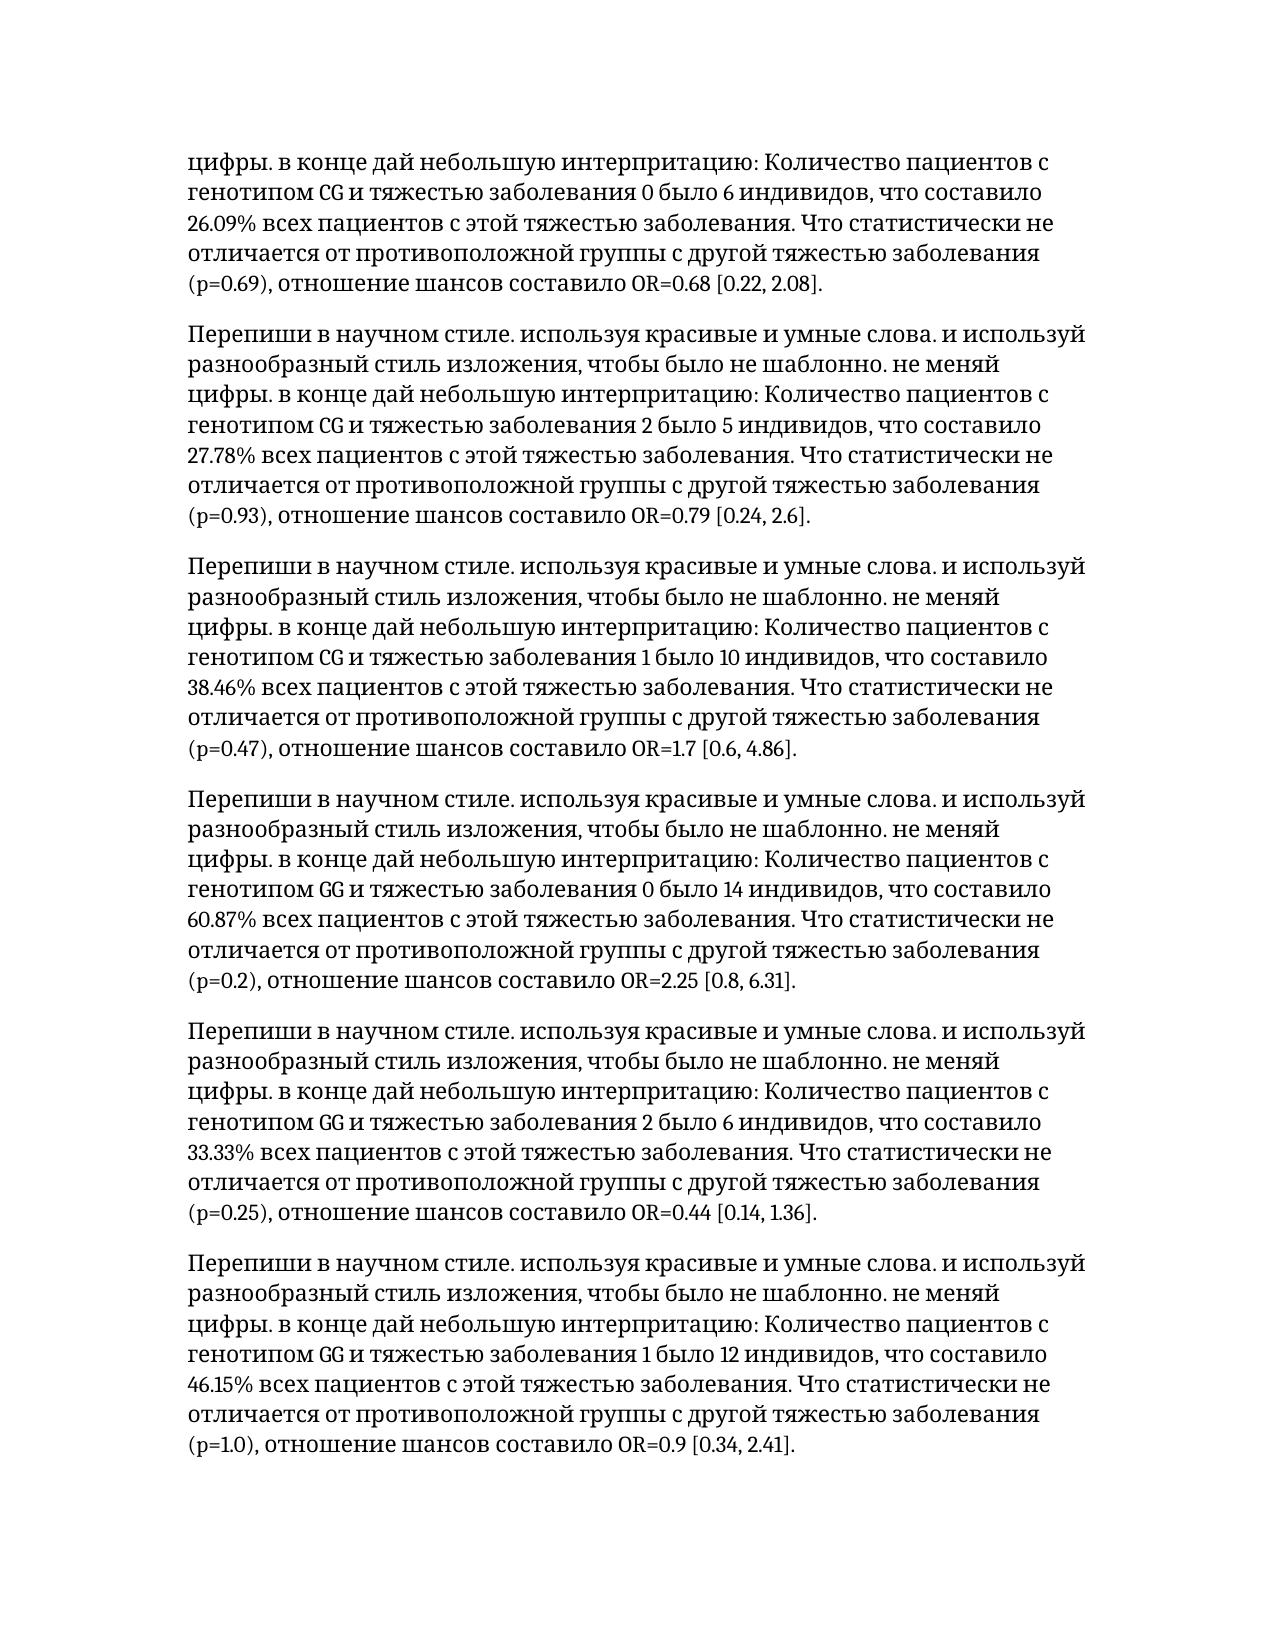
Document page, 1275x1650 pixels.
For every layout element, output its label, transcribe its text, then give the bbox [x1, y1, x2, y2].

text Перепиши в научном стиле. используя красивые и умные слова. и используй разнообразный стиль изложения, чтобы было не шаблонно. не меняй цифры. в конце дай небольшую интерпритацию: Количество пациентов с генотипом GG и тяжестью заболевания 1 было 12 индивидов, что составило 46.15% всех пациентов с этой тяжестью заболевания. Что статистически не отличается от противоположной группы с другой тяжестью заболевания (p=1.0), отношение шансов составило OR=0.9 [0.34, 2.41]. [187, 1251, 1087, 1459]
text Перепиши в научном стиле. используя красивые и умные слова. и используй разнообразный стиль изложения, чтобы было не шаблонно. не меняй цифры. в конце дай небольшую интерпритацию: Количество пациентов с генотипом CG и тяжестью заболевания 2 было 5 индивидов, что составило 27.78% всех пациентов с этой тяжестью заболевания. Что статистически не отличается от противоположной группы с другой тяжестью заболевания (p=0.93), отношение шансов составило OR=0.79 [0.24, 2.6]. [187, 322, 1087, 529]
text Перепиши в научном стиле. используя красивые и умные слова. и используй разнообразный стиль изложения, чтобы было не шаблонно. не меняй цифры. в конце дай небольшую интерпритацию: Количество пациентов с генотипом GG и тяжестью заболевания 0 было 14 индивидов, что составило 60.87% всех пациентов с этой тяжестью заболевания. Что статистически не отличается от противоположной группы с другой тяжестью заболевания (p=0.2), отношение шансов составило OR=2.25 [0.8, 6.31]. [187, 786, 1087, 994]
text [187, 150, 1087, 297]
text Перепиши в научном стиле. используя красивые и умные слова. и используй разнообразный стиль изложения, чтобы было не шаблонно. не меняй цифры. в конце дай небольшую интерпритацию: Количество пациентов с генотипом GG и тяжестью заболевания 2 было 6 индивидов, что составило 33.33% всех пациентов с этой тяжестью заболевания. Что статистически не отличается от противоположной группы с другой тяжестью заболевания (p=0.25), отношение шансов составило OR=0.44 [0.14, 1.36]. [187, 1019, 1087, 1226]
text Перепиши в научном стиле. используя красивые и умные слова. и используй разнообразный стиль изложения, чтобы было не шаблонно. не меняй цифры. в конце дай небольшую интерпритацию: Количество пациентов с генотипом CG и тяжестью заболевания 1 было 10 индивидов, что составило 38.46% всех пациентов с этой тяжестью заболевания. Что статистически не отличается от противоположной группы с другой тяжестью заболевания (p=0.47), отношение шансов составило OR=1.7 [0.6, 4.86]. [187, 554, 1087, 762]
